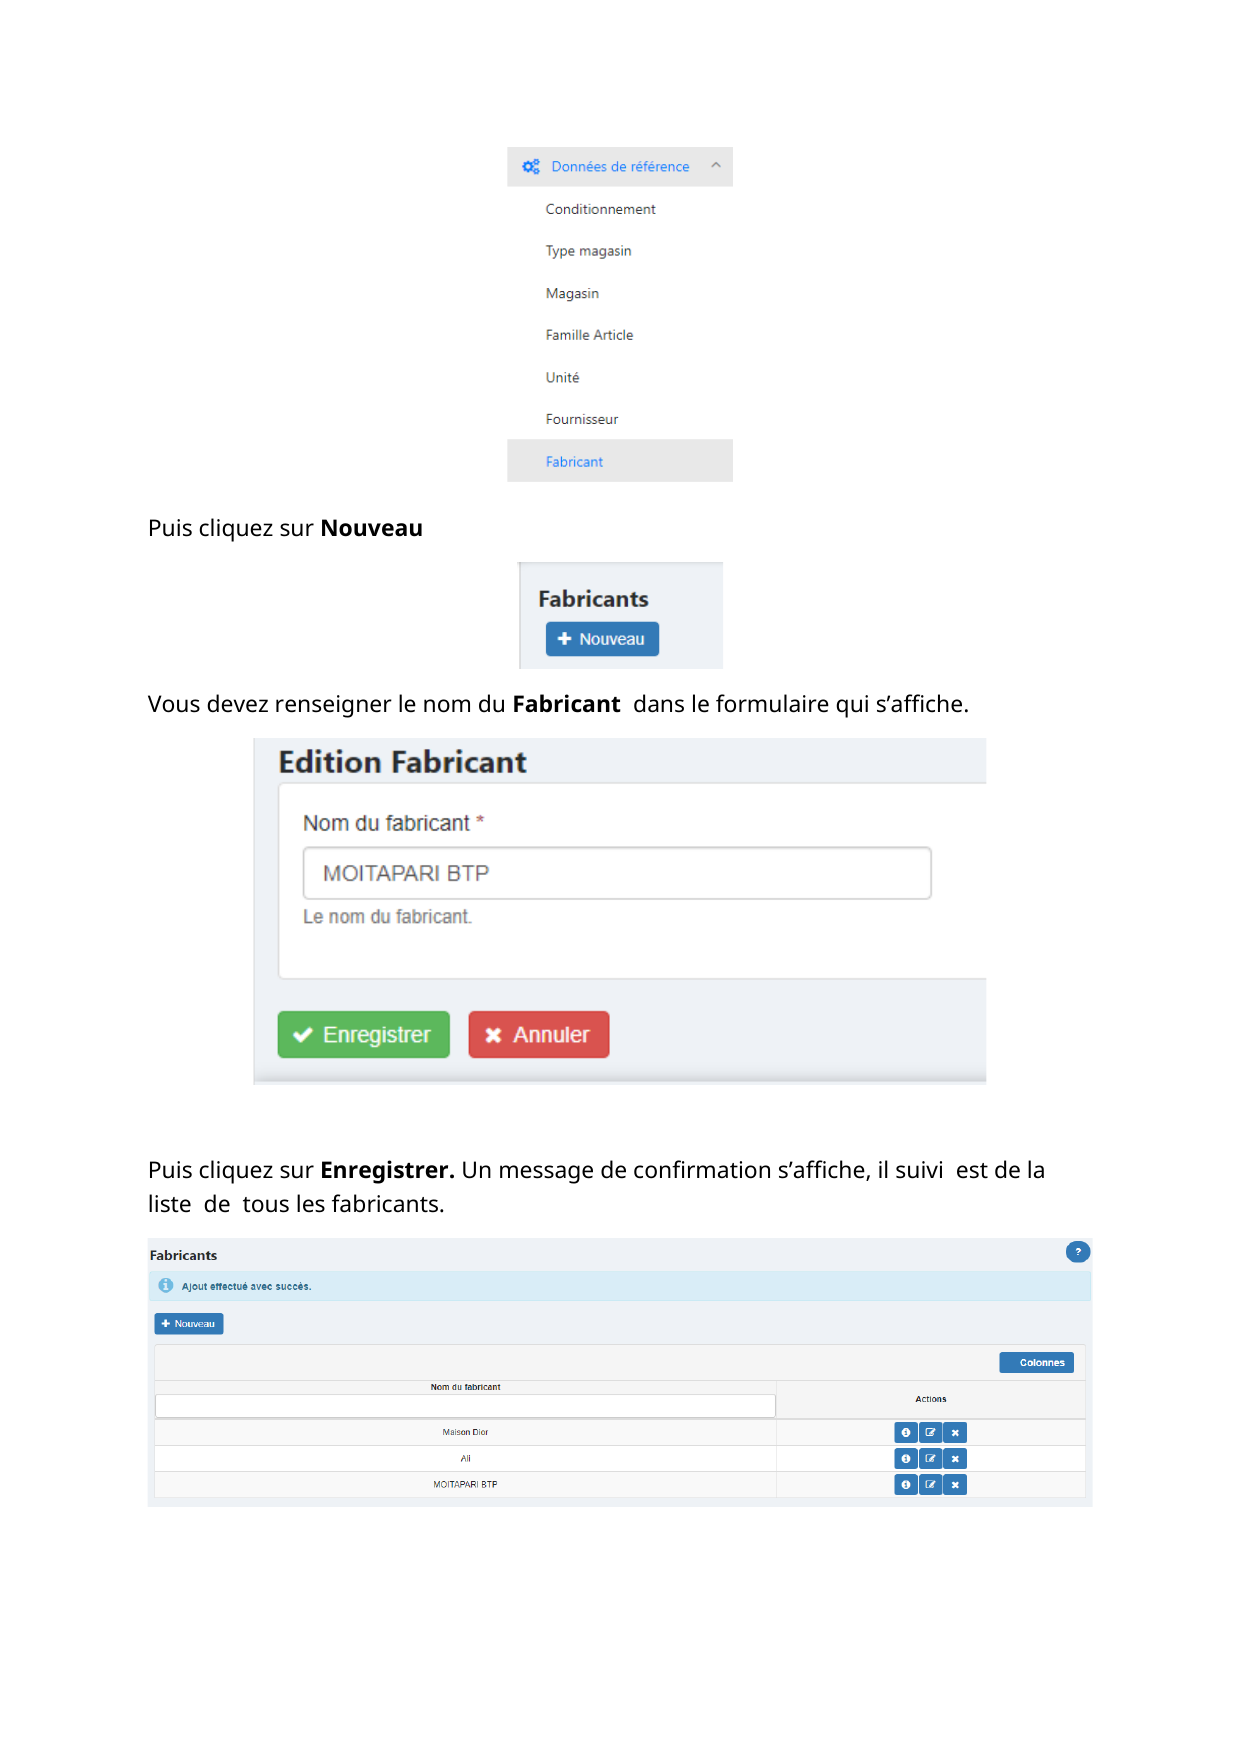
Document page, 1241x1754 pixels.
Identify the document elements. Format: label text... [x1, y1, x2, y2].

picture [147, 1238, 1093, 1507]
text Puis cliquez sur Enregistrer. Un message de confirmation s’affiche, il suivi est de la liste de tous les fabricants. [148, 1154, 1093, 1219]
text Puis cliquez sur Nouveau [148, 512, 1093, 543]
picture [253, 738, 987, 1085]
picture [517, 562, 724, 669]
picture [507, 147, 733, 493]
text Vous devez renseigner le nom du Fabricant dans le formulaire qui s’affiche. [148, 688, 1093, 719]
